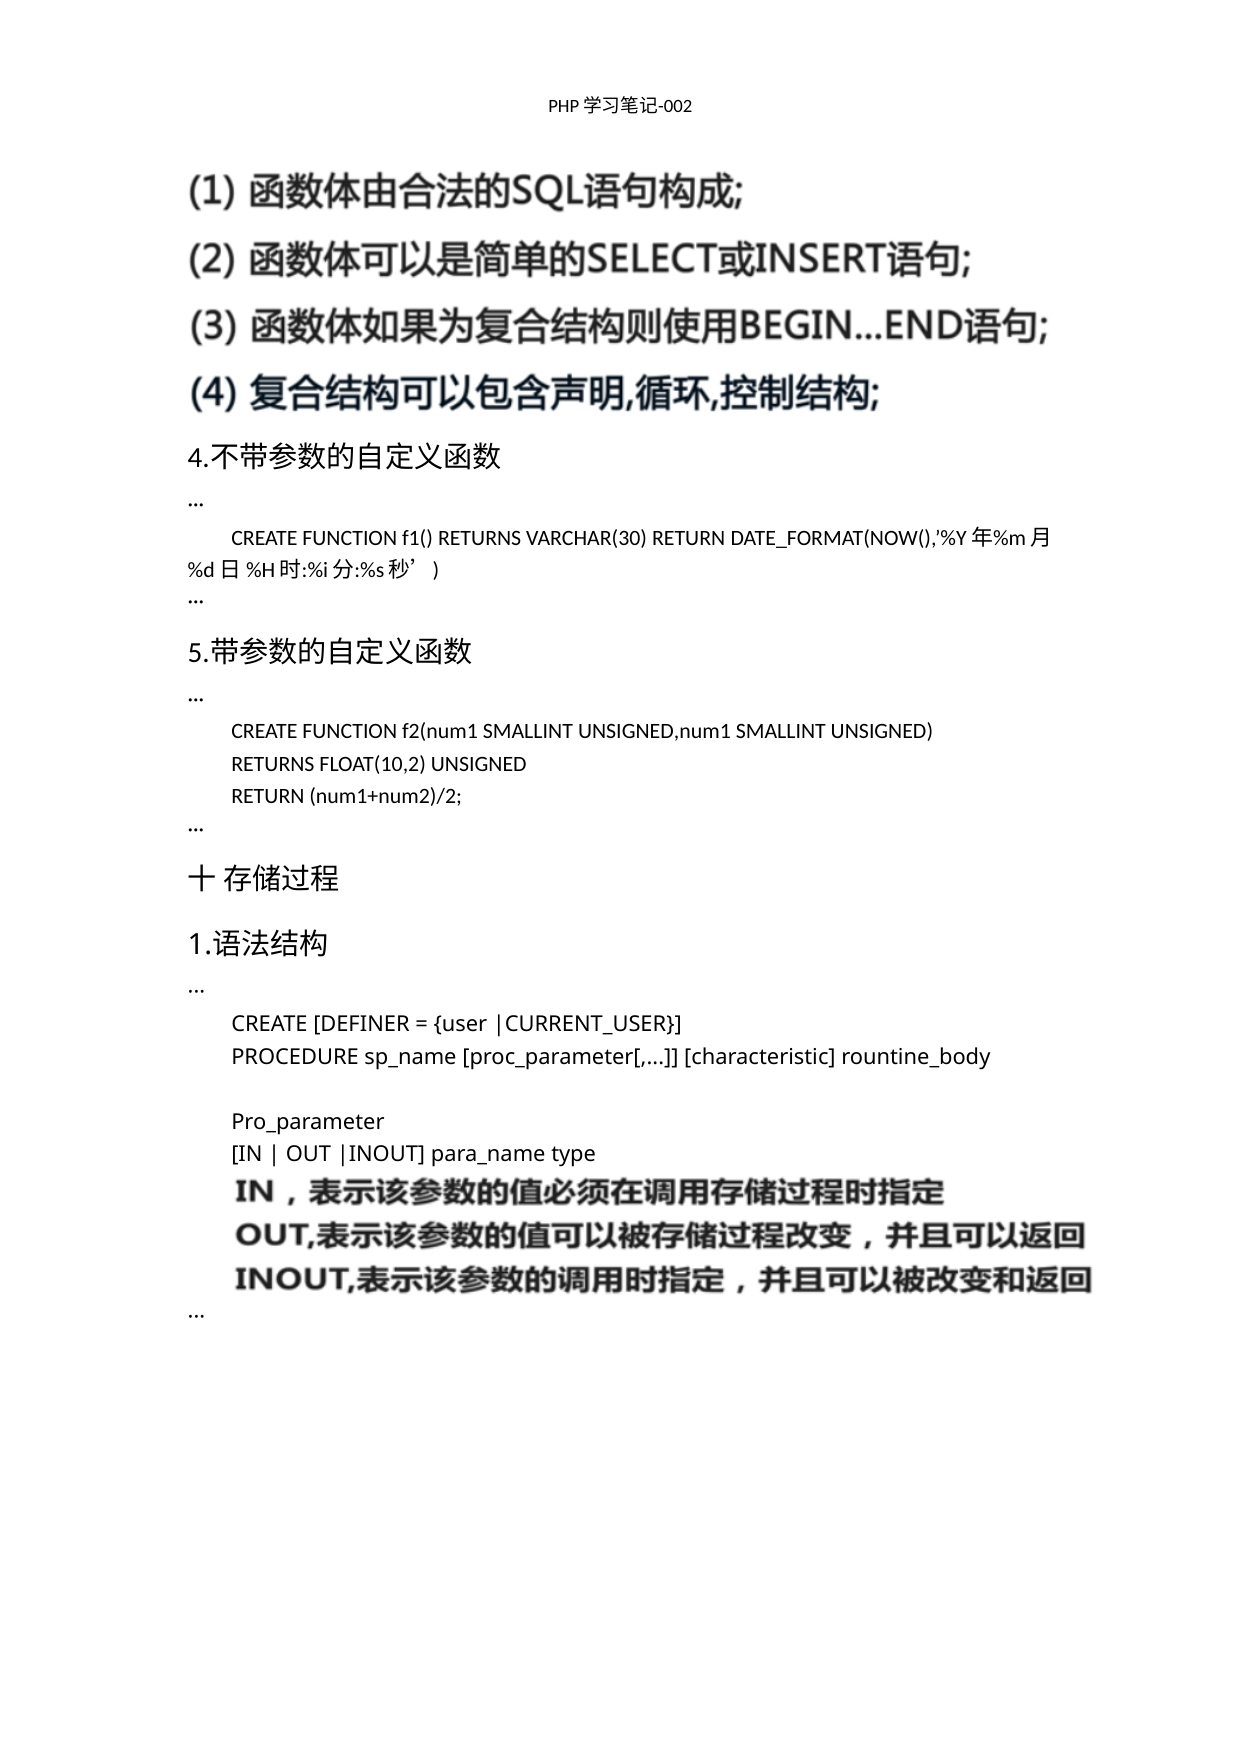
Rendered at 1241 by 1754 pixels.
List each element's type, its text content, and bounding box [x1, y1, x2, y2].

picture [231, 1172, 1096, 1297]
list CREATE FUNCTION f1() RETURNS VARCHAR(30) RETURN DATE_FORMAT(NOW(),’%Y年%m月%d日 %H时:%i分:%s秒’) [187, 519, 1053, 584]
picture [187, 166, 1053, 418]
list ··· [187, 487, 1053, 519]
list ··· [187, 812, 1053, 844]
list PROCEDURE sp_name [proc_parameter[,...]] [characteristic] rountine_body [187, 1039, 1053, 1072]
list ··· [187, 1299, 1053, 1332]
list CREATE [DEFINER = {user |CURRENT_USER}] [187, 1007, 1053, 1039]
list [IN | OUT |INOUT] para_name type [187, 1137, 1053, 1169]
list ··· [187, 682, 1053, 714]
list 不带参数的自定义函数 [187, 422, 1053, 487]
list RETURNS FLOAT(10,2) UNSIGNED [187, 747, 1053, 779]
list 十 存储过程 [187, 844, 1053, 909]
list ··· [187, 974, 1053, 1007]
list 1.语法结构 [187, 909, 1053, 974]
list ··· [187, 584, 1053, 617]
list 5.带参数的自定义函数 [187, 617, 1053, 682]
list RETURN (num1+num2)/2; [187, 779, 1053, 812]
list CREATE FUNCTION f2(num1 SMALLINT UNSIGNED,num1 SMALLINT UNSIGNED) [187, 714, 1053, 747]
list Pro_parameter [187, 1104, 1053, 1137]
